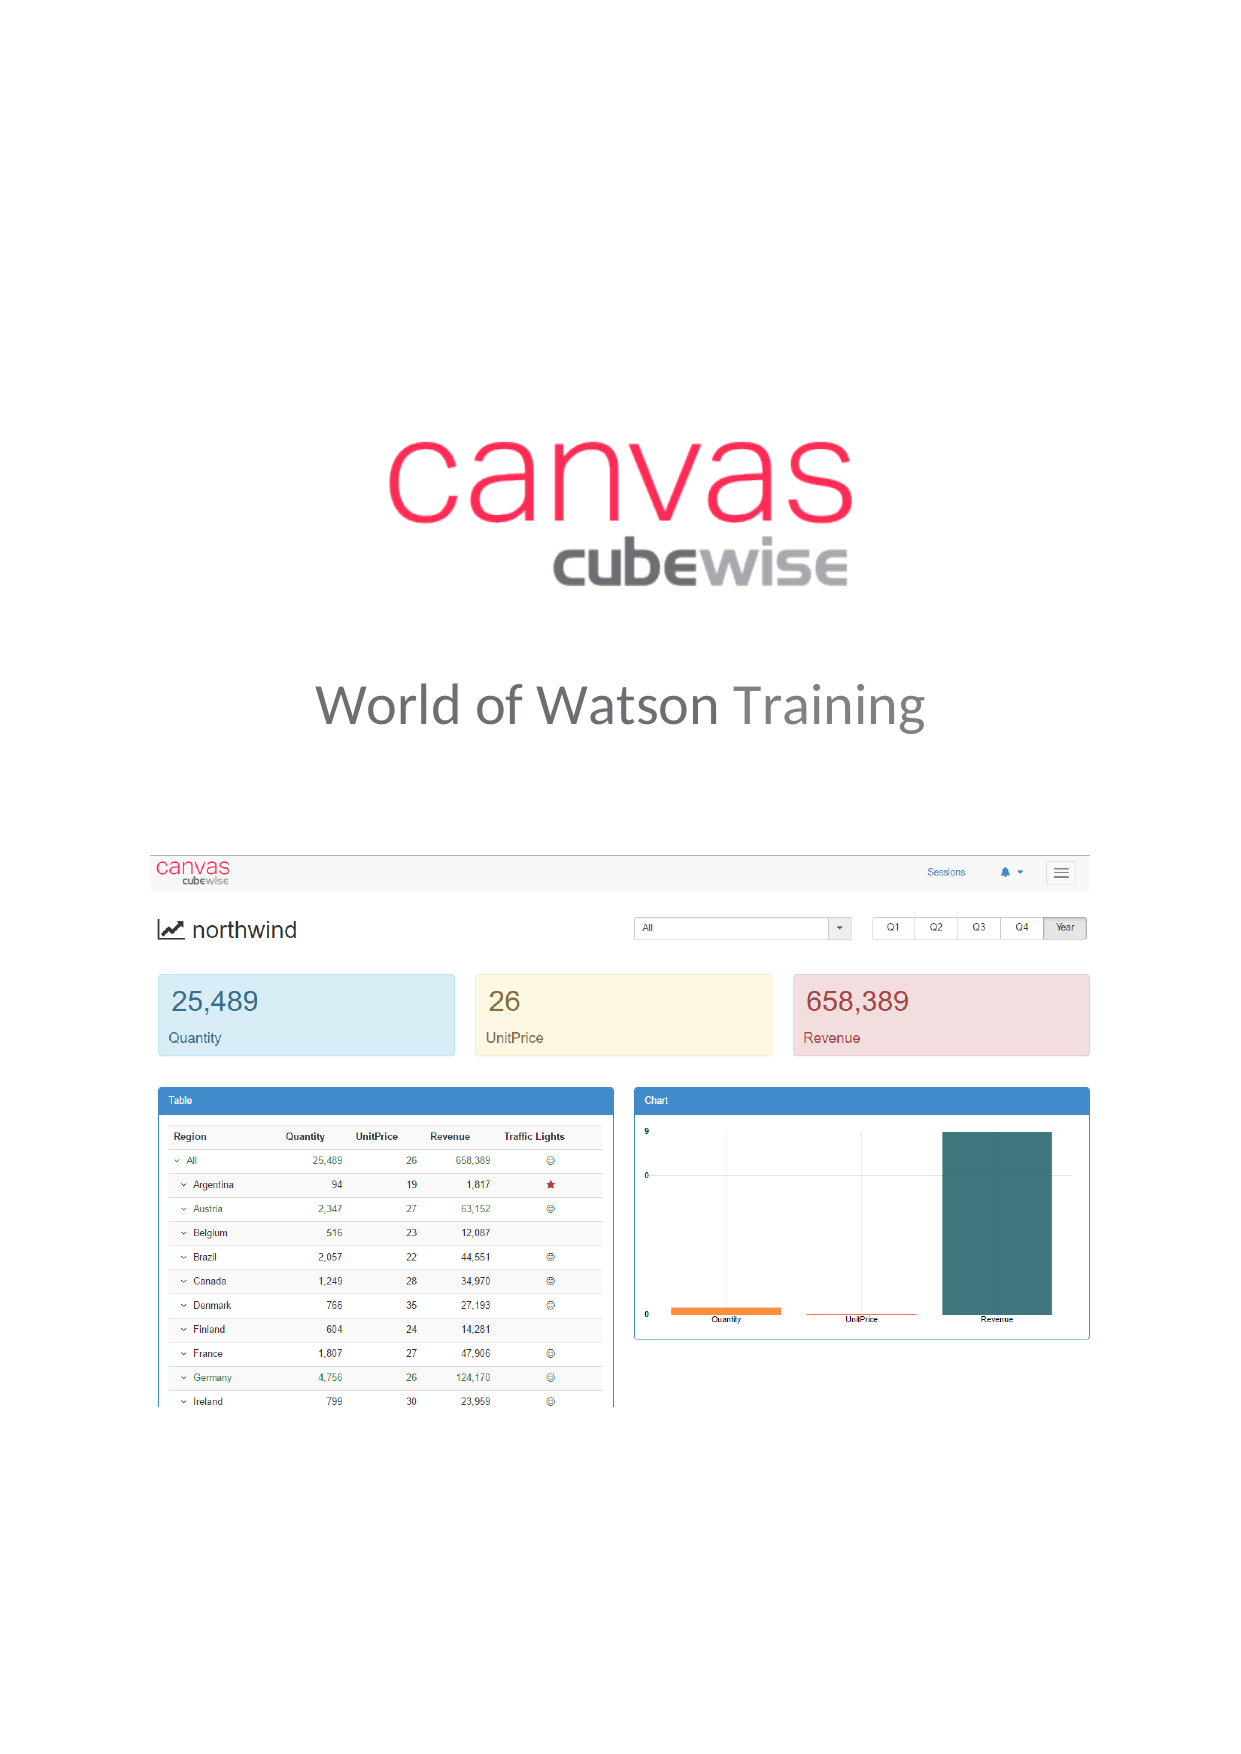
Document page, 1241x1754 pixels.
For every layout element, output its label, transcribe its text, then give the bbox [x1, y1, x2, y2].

text World of Watson Training [150, 668, 1090, 739]
picture [150, 855, 1091, 1407]
picture [372, 431, 868, 602]
